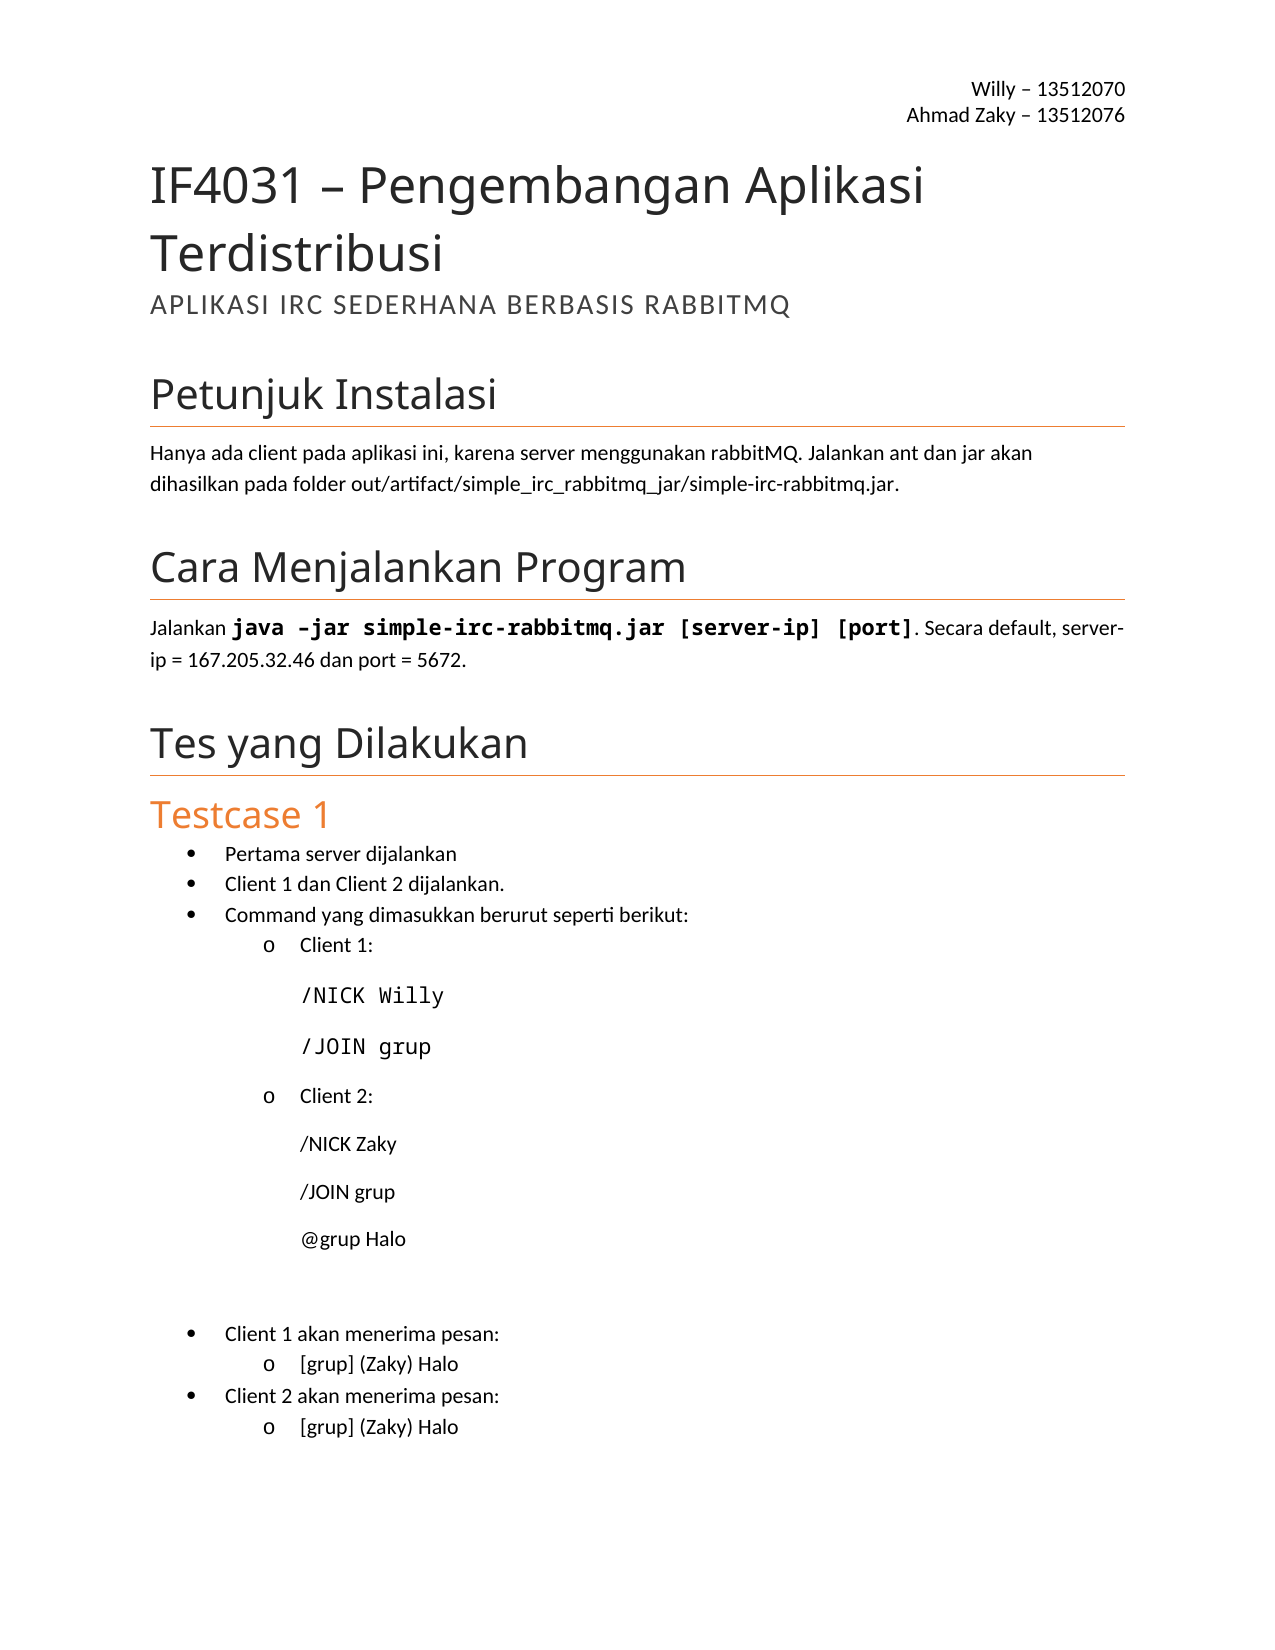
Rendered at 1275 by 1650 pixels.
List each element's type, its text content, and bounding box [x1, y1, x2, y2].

list Client 2: [262, 1082, 1125, 1110]
text /JOIN grup [300, 1031, 1125, 1061]
text /JOIN grup [300, 1178, 1125, 1204]
subtitle Tes yang Dilakukan [150, 714, 1125, 775]
subtitle Cara Menjalankan Program [150, 538, 1125, 599]
text Hanya ada client pada aplikasi ini, karena server menggunakan rabbitMQ. Jalankan ant dan jar akan dihasilkan pada folder out/artifact/simple_irc_rabbitmq_jar/simple-irc-rabbitmq.jar. [150, 439, 1125, 496]
list Client 2 akan menerima pesan: [187, 1382, 1125, 1409]
list Command yang dimasukkan berurut seperti berikut: [187, 901, 1125, 928]
list [grup] (Zaky) Halo [262, 1413, 1125, 1441]
list Client 1: [262, 932, 1125, 959]
list [grup] (Zaky) Halo [262, 1350, 1125, 1378]
subtitle Aplikasi IRC Sederhana Berbasis RabbitMQ [150, 286, 1125, 322]
list Client 1 akan menerima pesan: [187, 1320, 1125, 1346]
list Client 1 dan Client 2 dijalankan. [187, 870, 1125, 897]
list Pertama server dijalankan [187, 840, 1125, 866]
text Jalankan java –jar simple-irc-rabbitmq.jar [server-ip] [port]. Secara default, server-ip = 167.205.32.46 dan port = 5672. [150, 612, 1125, 673]
title IF4031 – Pengembangan Aplikasi Terdistribusi [150, 150, 1125, 286]
subtitle Petunjuk Instalasi [150, 365, 1125, 426]
text @grup Halo [300, 1225, 1125, 1252]
subtitle Testcase 1 [150, 789, 1125, 840]
text /NICK Willy [300, 980, 1125, 1010]
text /NICK Zaky [300, 1131, 1125, 1157]
